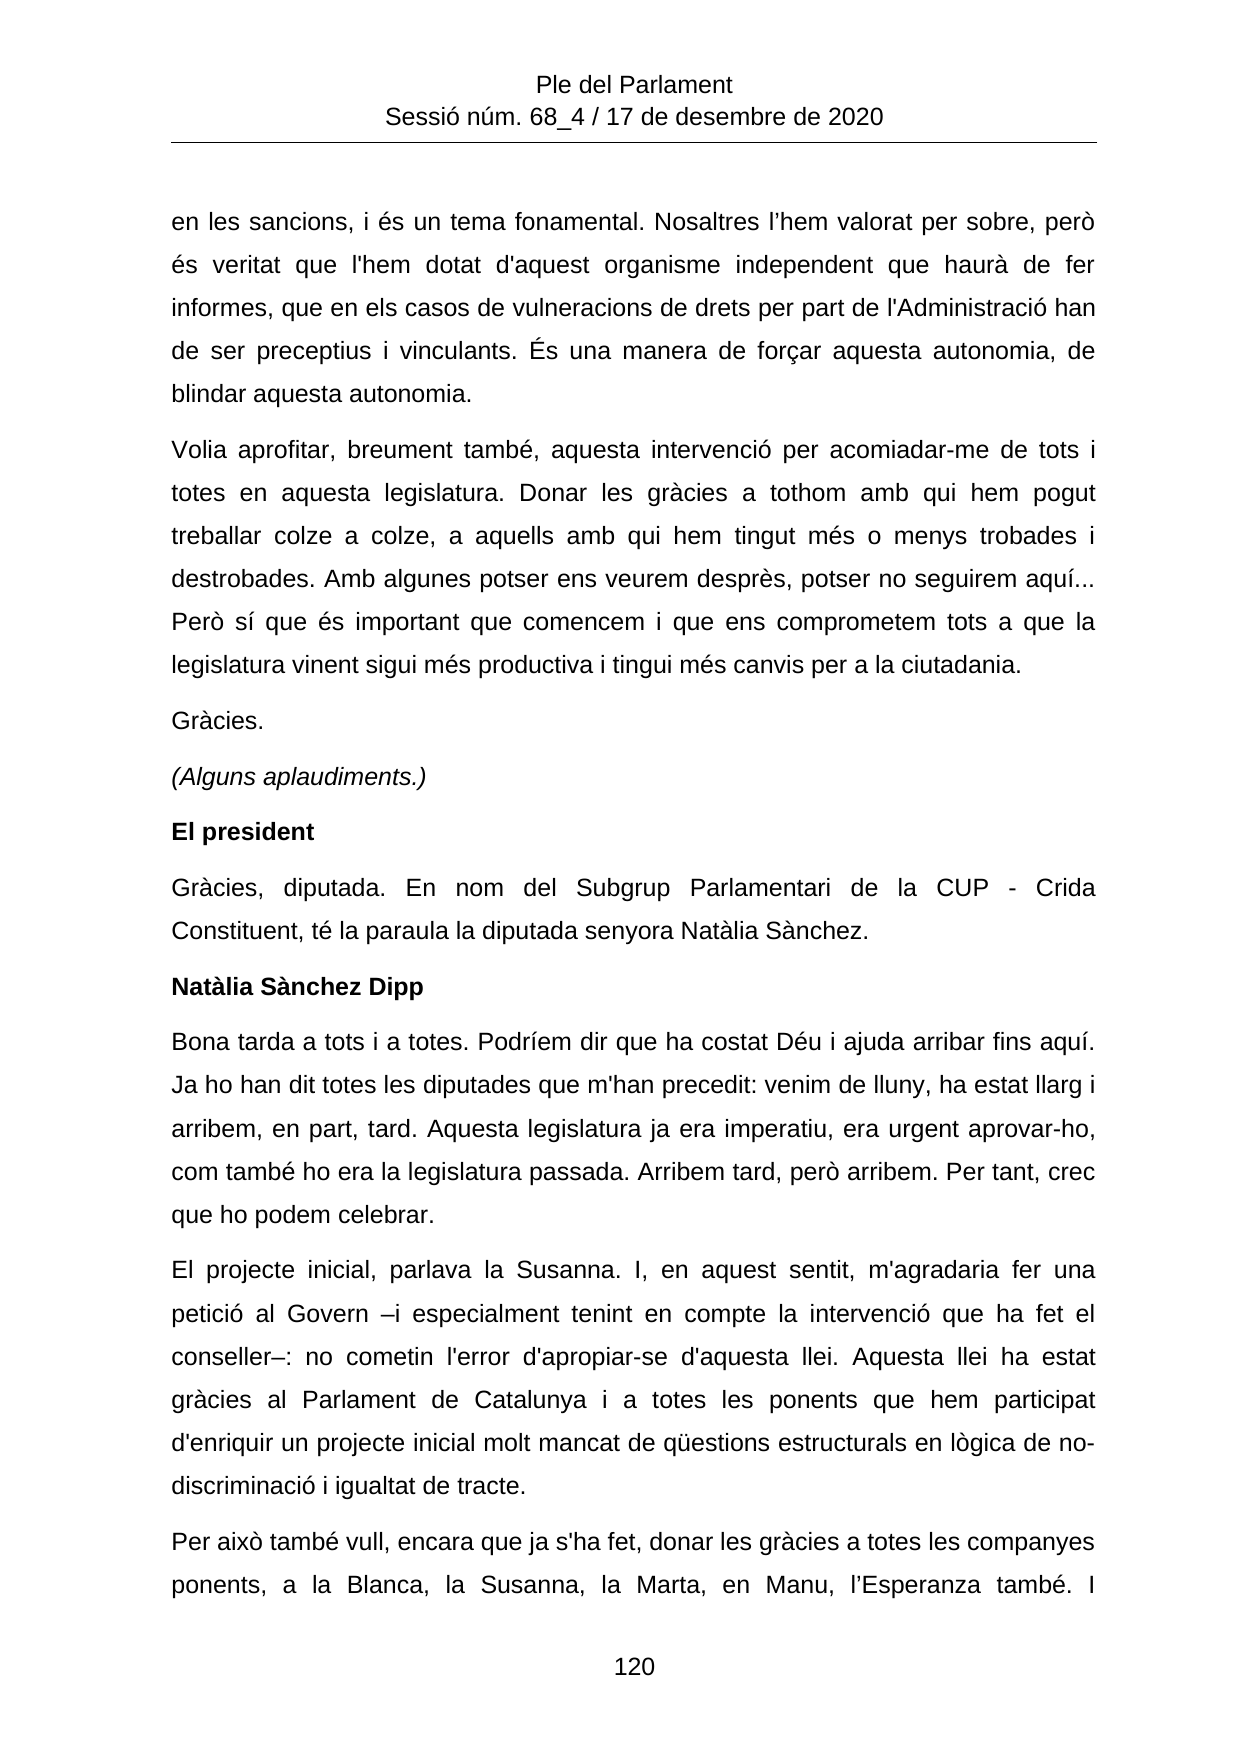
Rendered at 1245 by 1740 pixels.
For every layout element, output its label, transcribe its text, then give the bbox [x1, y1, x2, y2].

text El president [171, 817, 1097, 846]
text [171, 1527, 1097, 1599]
text Gràcies, diputada. En nom del Subgrup Parlamentari de la CUP - Crida Constituent, té la paraula la diputada senyora Natàlia Sànchez. [171, 873, 1097, 945]
text Volia aprofitar, breument també, aquesta intervenció per acomiadar-me de tots i totes en aquesta legislatura. Donar les gràcies a tothom amb qui hem pogut treballar colze a colze, a aquells amb qui hem tingut més o menys trobades i destrobades. Amb algunes potser ens veurem desprès, potser no seguirem aquí... Però sí que és important que comencem i que ens comprometem tots a que la legislatura vinent sigui més productiva i tingui més canvis per a la ciutadania. [171, 435, 1097, 679]
text Bona tarda a tots i a totes. Podríem dir que ha costat Déu i ajuda arribar fins aquí. Ja ho han dit totes les diputades que m'han precedit: venim de lluny, ha estat llarg i arribem, en part, tard. Aquesta legislatura ja era imperatiu, era urgent aprovar-ho, com també ho era la legislatura passada. Arribem tard, però arribem. Per tant, crec que ho podem celebrar. [171, 1027, 1097, 1229]
text (Alguns aplaudiments.) [171, 762, 1097, 791]
text Gràcies. [171, 706, 1097, 735]
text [171, 207, 1097, 408]
text Natàlia Sànchez Dipp [171, 972, 1097, 1001]
text El projecte inicial, parlava la Susanna. I, en aquest sentit, m'agradaria fer una petició al Govern –i especialment tenint en compte la intervenció que ha fet el conseller–: no cometin l'error d'apropiar-se d'aquesta llei. Aquesta llei ha estat gràcies al Parlament de Catalunya i a totes les ponents que hem participat d'enriquir un projecte inicial molt mancat de qüestions estructurals en lògica de no-discriminació i igualtat de tracte. [171, 1256, 1097, 1500]
